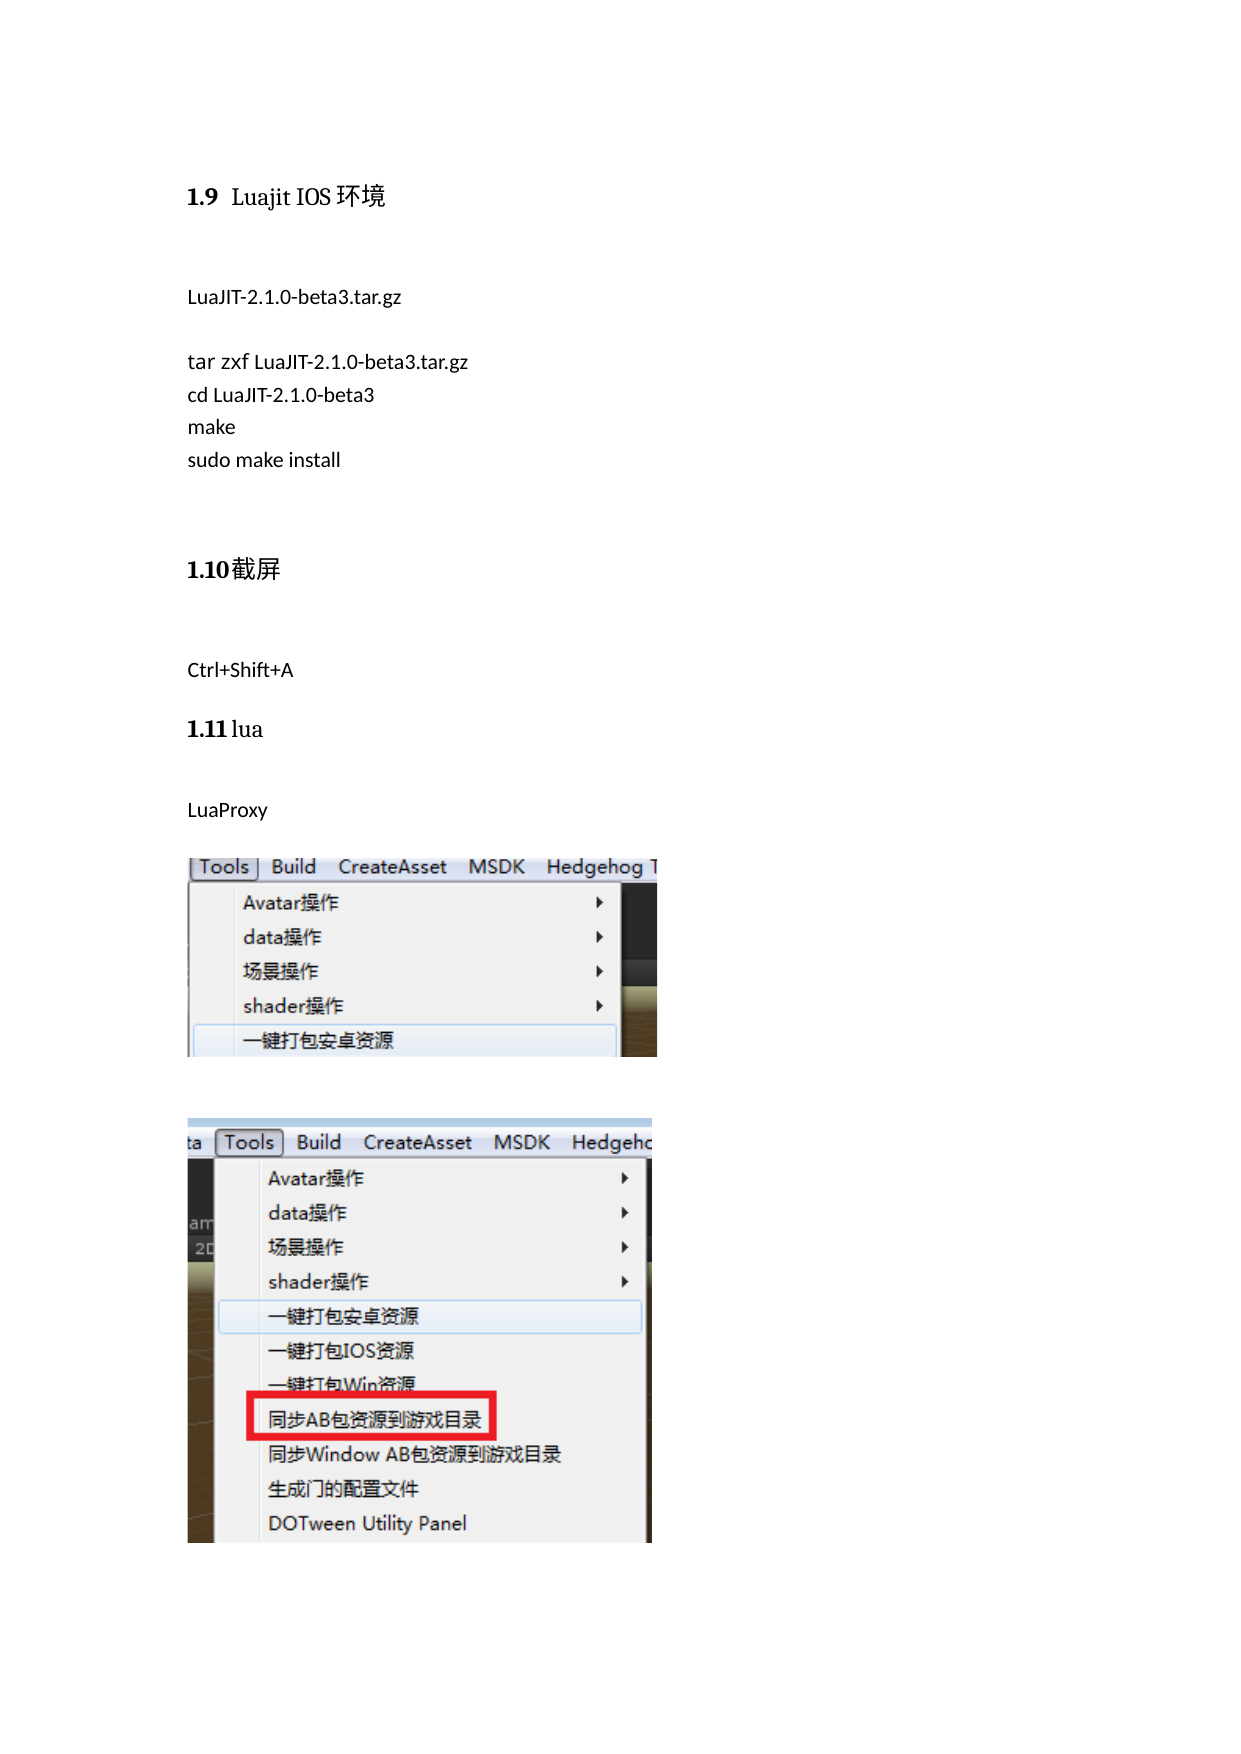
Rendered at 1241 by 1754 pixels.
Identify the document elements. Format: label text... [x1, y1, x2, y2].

subtitle lua [187, 713, 1053, 746]
subtitle 截屏 [187, 535, 1053, 600]
text cd LuaJIT-2.1.0-beta3 [187, 378, 1053, 411]
text tar zxf LuaJIT-2.1.0-beta3.tar.gz [187, 346, 1053, 378]
text LuaProxy [187, 794, 1053, 826]
subtitle Luajit IOS环境 [187, 162, 1053, 227]
picture [187, 858, 658, 1057]
text Ctrl+Shift+A [187, 654, 1053, 686]
text LuaJIT-2.1.0-beta3.tar.gz [187, 281, 1053, 313]
text make [187, 411, 1053, 443]
picture [187, 1118, 652, 1543]
text sudo make install [187, 443, 1053, 476]
